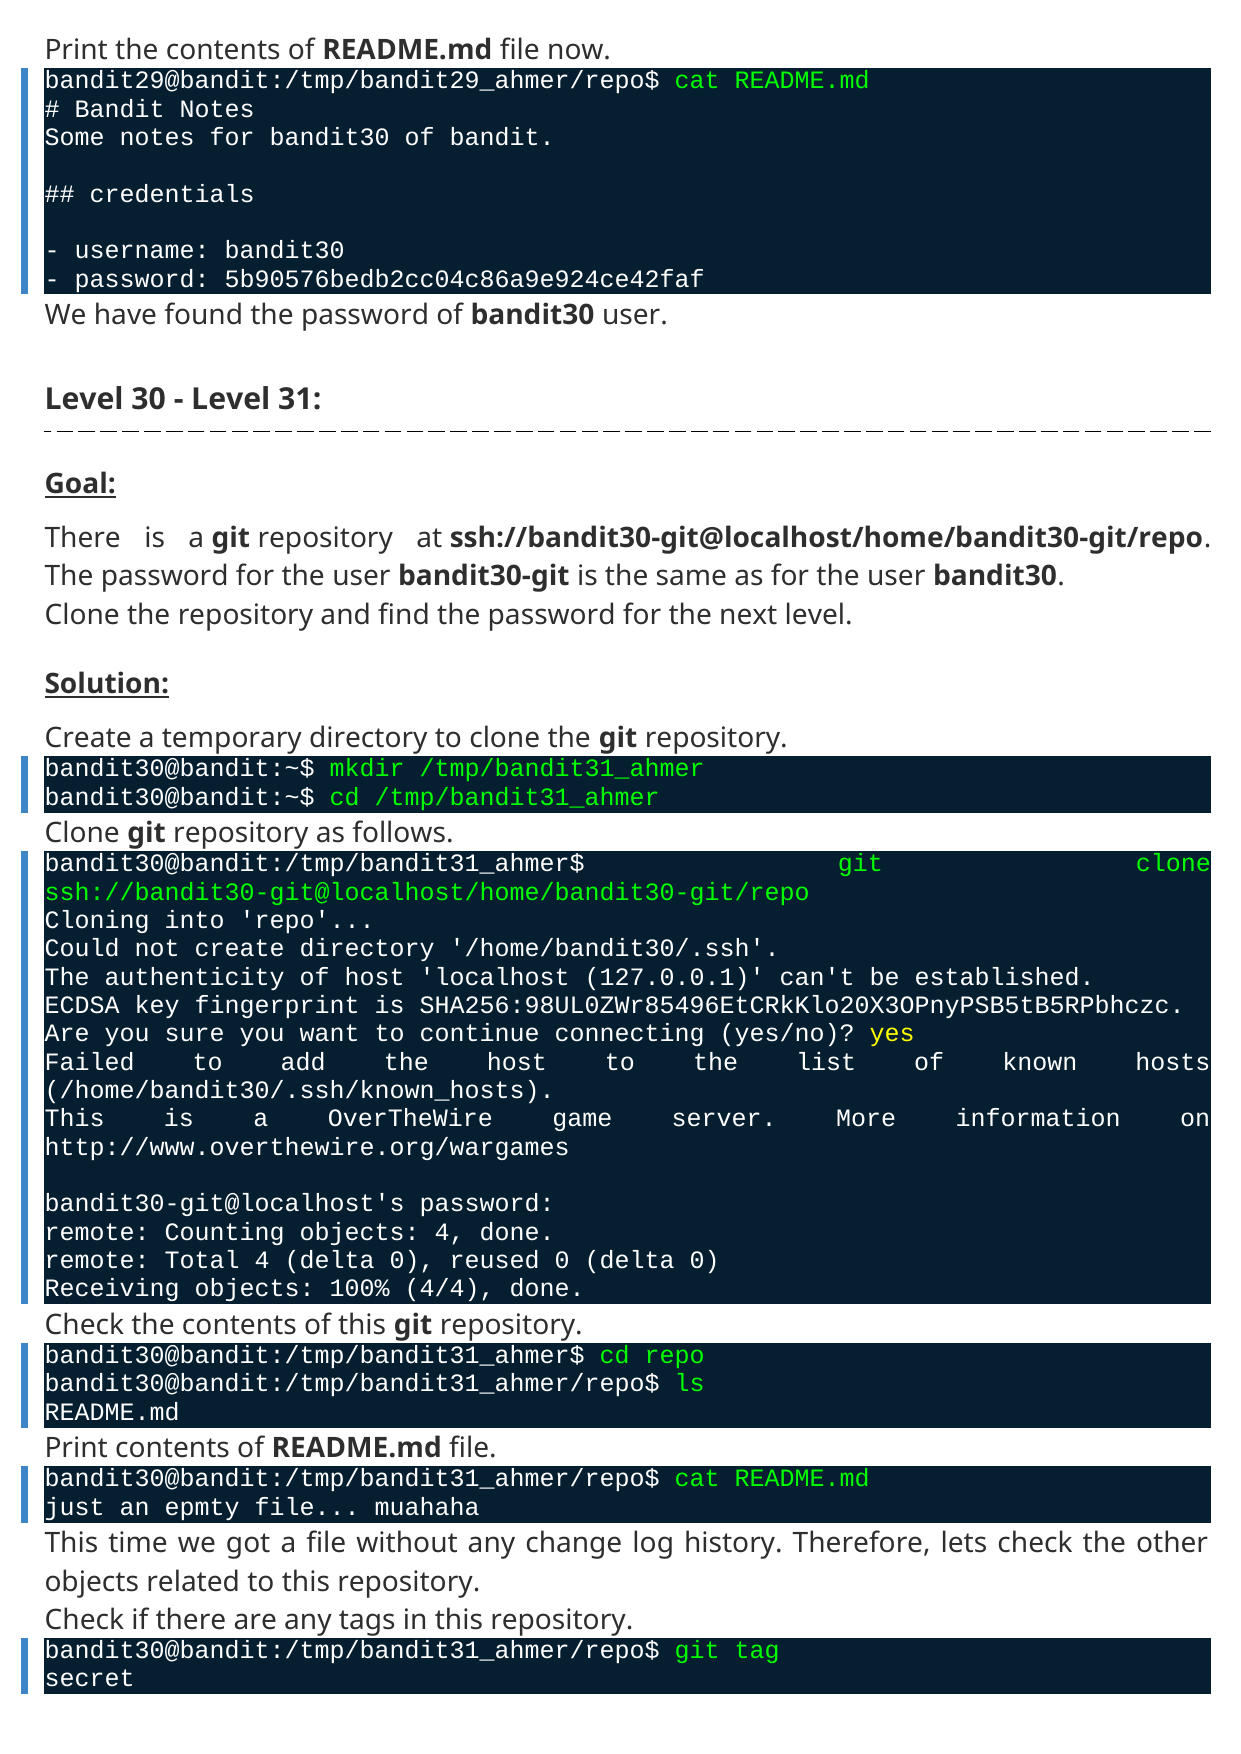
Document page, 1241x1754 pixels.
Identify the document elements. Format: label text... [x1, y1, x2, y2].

text Solution: [44, 664, 1211, 702]
text remote: Total 4 (delta 0), reused 0 (delta 0) [44, 1248, 1211, 1276]
text - password: 5b90576bedb2cc04c86a9e924ce42faf [44, 266, 1211, 294]
text bandit30@bandit:/tmp/bandit31_ahmer$ git clone ssh://bandit30-git@localhost/home/bandit30-git/repo [44, 851, 1211, 908]
text Clone the repository and find the password for the next level. [44, 594, 1211, 632]
text Print the contents of README.md file now. [44, 29, 1211, 68]
text remote: Counting objects: 4, done. [44, 1219, 1211, 1248]
text The authenticity of host 'localhost (127.0.0.1)' can't be established. [44, 964, 1211, 993]
text This time we got a file without any change log history. Therefore, lets check the other objects related to this repository. [44, 1523, 1211, 1599]
text bandit30@bandit:/tmp/bandit31_ahmer$ cd repo [44, 1343, 1211, 1371]
text README.md [44, 1399, 1211, 1428]
text # Bandit Notes [44, 96, 1211, 124]
text Goal: [44, 463, 1211, 502]
text bandit30@bandit:/tmp/bandit31_ahmer/repo$ cat README.md [44, 1466, 1211, 1494]
text Some notes for bandit30 of bandit. [44, 124, 1211, 153]
text Could not create directory '/home/bandit30/.ssh'. [44, 936, 1211, 964]
text bandit30-git@localhost's password: [44, 1191, 1211, 1219]
text Failed to add the host to the list of known hosts (/home/bandit30/.ssh/known_hosts). [44, 1049, 1211, 1106]
text There is a git repository at ssh://bandit30-git@localhost/home/bandit30-git/repo. The password for the user bandit30-git is the same as for the user bandit30. [44, 517, 1211, 594]
text bandit30@bandit:~$ mkdir /tmp/bandit31_ahmer [44, 756, 1211, 784]
text bandit30@bandit:~$ cd /tmp/bandit31_ahmer [44, 784, 1211, 813]
text Are you sure you want to continue connecting (yes/no)? yes [44, 1021, 1211, 1049]
text Check if there are any tags in this repository. [44, 1599, 1211, 1638]
text Check the contents of this git repository. [44, 1304, 1211, 1343]
text Receiving objects: 100% (4/4), done. [44, 1276, 1211, 1304]
text Create a temporary directory to clone the git repository. [44, 718, 1211, 756]
text Print contents of README.md file. [44, 1428, 1211, 1466]
text bandit29@bandit:/tmp/bandit29_ahmer/repo$ cat README.md [44, 68, 1211, 96]
text This is a OverTheWire game server. More information on http://www.overthewire.org/wargames [44, 1106, 1211, 1163]
text bandit30@bandit:/tmp/bandit31_ahmer/repo$ git tag [44, 1638, 1211, 1666]
text ECDSA key fingerprint is SHA256:98UL0ZWr85496EtCRkKlo20X3OPnyPSB5tB5RPbhczc. [44, 993, 1211, 1021]
text Level 30 - Level 31: [44, 371, 1211, 432]
text ## credentials [44, 181, 1211, 209]
text Cloning into 'repo'... [44, 908, 1211, 936]
text just an epmty file... muahaha [44, 1494, 1211, 1523]
text We have found the password of bandit30 user. [44, 294, 1211, 333]
text bandit30@bandit:/tmp/bandit31_ahmer/repo$ ls [44, 1371, 1211, 1399]
text - username: bandit30 [44, 238, 1211, 266]
text secret [44, 1666, 1211, 1694]
text Clone git repository as follows. [44, 813, 1211, 851]
